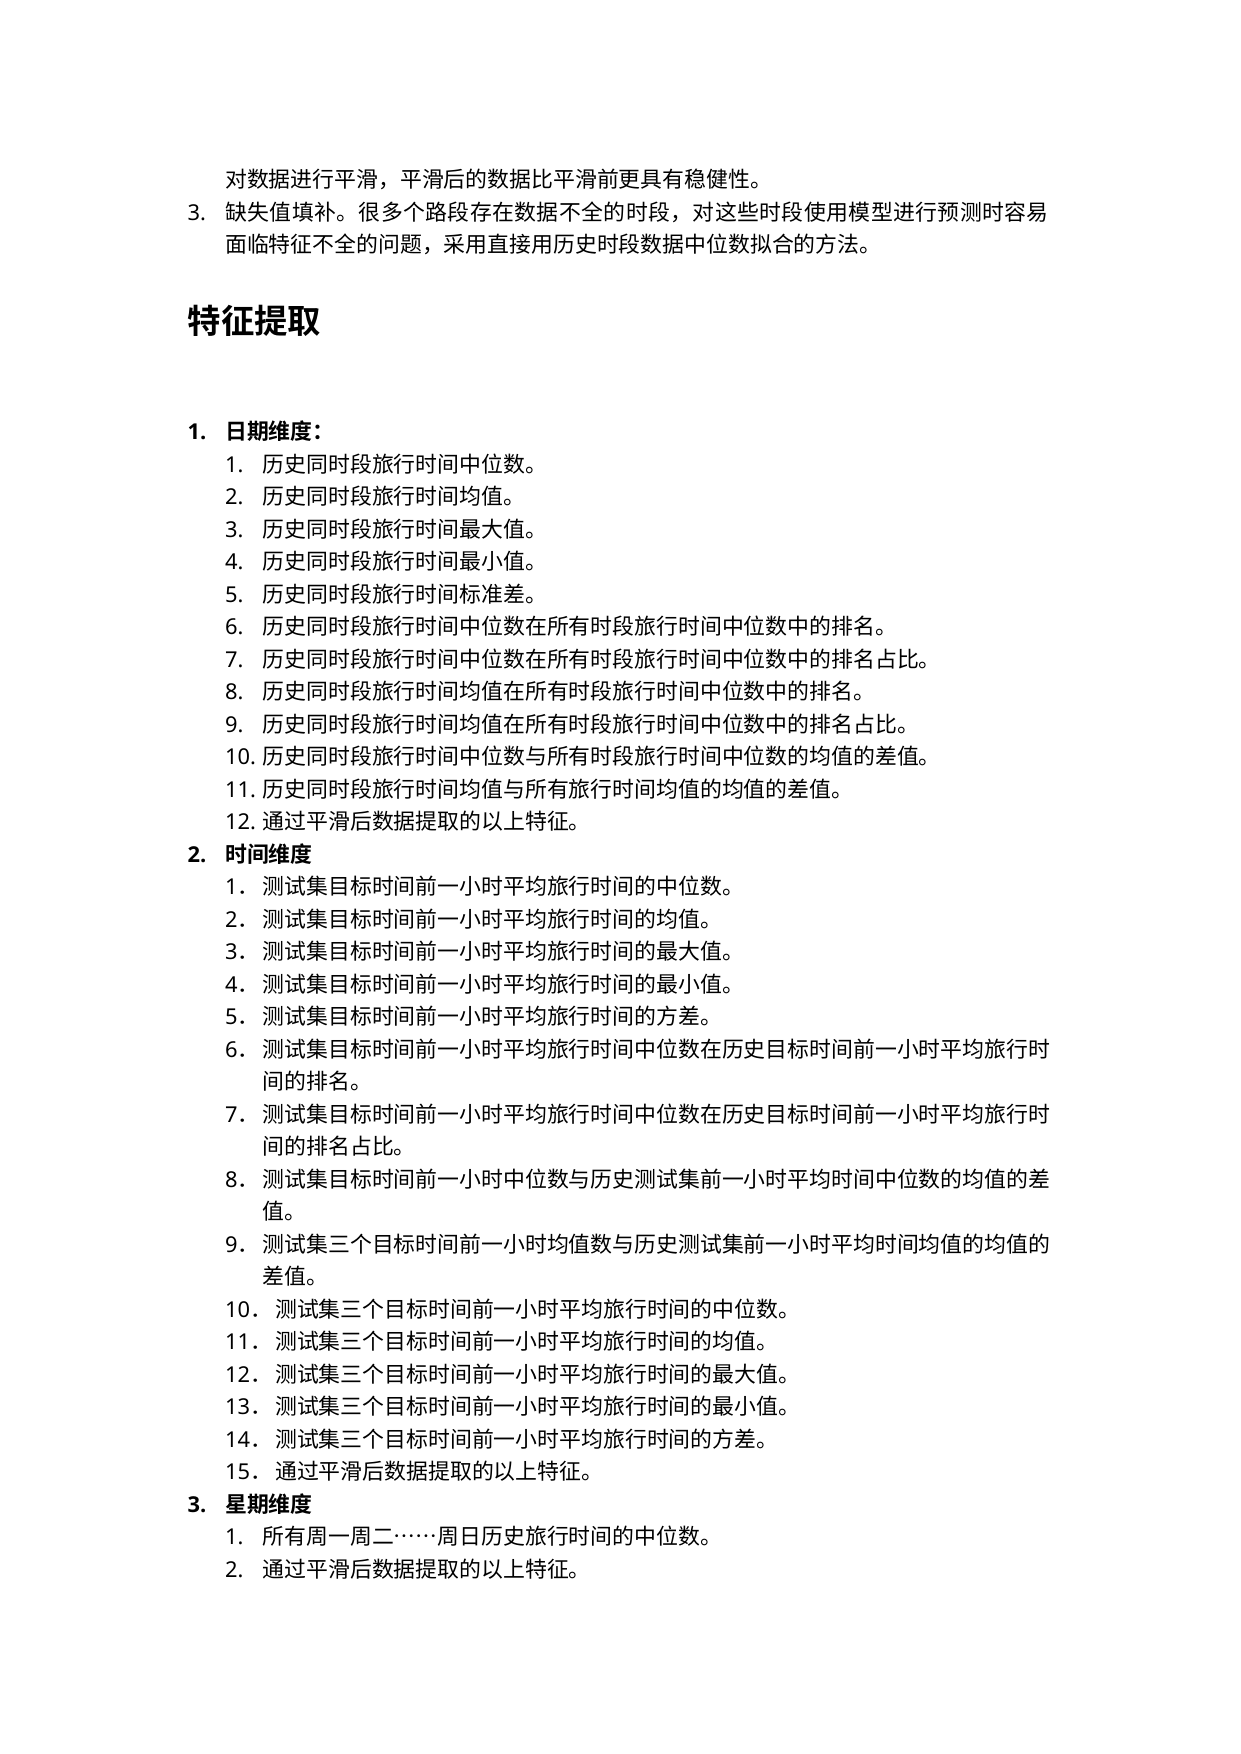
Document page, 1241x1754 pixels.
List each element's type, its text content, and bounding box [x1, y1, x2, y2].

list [187, 162, 1053, 194]
list 测试集目标时间前一小时平均旅行时间的方差。 [225, 999, 1053, 1031]
list 历史同时段旅行时间中位数在所有时段旅行时间中位数中的排名占比。 [225, 641, 1053, 674]
list 历史同时段旅行时间最小值。 [225, 544, 1053, 576]
list 测试集三个目标时间前一小时平均旅行时间的中位数。 [225, 1291, 1053, 1324]
list 测试集目标时间前一小时平均旅行时间的均值。 [225, 901, 1053, 934]
list 星期维度 [187, 1486, 1053, 1519]
list 测试集目标时间前一小时平均旅行时间中位数在历史目标时间前一小时平均旅行时间的排名。 [225, 1031, 1053, 1096]
list 测试集三个目标时间前一小时平均旅行时间的均值。 [225, 1324, 1053, 1356]
list 缺失值填补。很多个路段存在数据不全的时段，对这些时段使用模型进行预测时容易面临特征不全的问题，采用直接用历史时段数据中位数拟合的方法。 [187, 194, 1053, 259]
list 通过平滑后数据提取的以上特征。 [225, 1454, 1053, 1486]
list 测试集三个目标时间前一小时均值数与历史测试集前一小时平均时间均值的均值的差值。 [225, 1226, 1053, 1291]
list 日期维度： [187, 414, 1053, 446]
list 历史同时段旅行时间均值与所有旅行时间均值的均值的差值。 [225, 771, 1053, 804]
list 历史同时段旅行时间均值。 [225, 479, 1053, 511]
list 通过平滑后数据提取的以上特征。 [225, 804, 1053, 836]
list 历史同时段旅行时间均值在所有时段旅行时间中位数中的排名占比。 [225, 706, 1053, 739]
list 时间维度 [187, 836, 1053, 869]
list 历史同时段旅行时间中位数。 [225, 446, 1053, 479]
list 测试集三个目标时间前一小时平均旅行时间的最大值。 [225, 1356, 1053, 1389]
list 测试集三个目标时间前一小时平均旅行时间的最小值。 [225, 1389, 1053, 1421]
list 测试集目标时间前一小时平均旅行时间的中位数。 [225, 869, 1053, 901]
list 测试集目标时间前一小时平均旅行时间中位数在历史目标时间前一小时平均旅行时间的排名占比。 [225, 1096, 1053, 1161]
list 历史同时段旅行时间中位数与所有时段旅行时间中位数的均值的差值。 [225, 739, 1053, 771]
list 测试集三个目标时间前一小时平均旅行时间的方差。 [225, 1421, 1053, 1454]
list 测试集目标时间前一小时平均旅行时间的最大值。 [225, 934, 1053, 966]
list 测试集目标时间前一小时中位数与历史测试集前一小时平均时间中位数的均值的差值。 [225, 1161, 1053, 1226]
list 所有周一周二……周日历史旅行时间的中位数。 [225, 1519, 1053, 1551]
subtitle 特征提取 [187, 287, 1053, 352]
list 历史同时段旅行时间均值在所有时段旅行时间中位数中的排名。 [225, 674, 1053, 706]
list 测试集目标时间前一小时平均旅行时间的最小值。 [225, 966, 1053, 999]
list 历史同时段旅行时间标准差。 [225, 576, 1053, 609]
list 通过平滑后数据提取的以上特征。 [225, 1551, 1053, 1584]
list 历史同时段旅行时间最大值。 [225, 511, 1053, 544]
list 历史同时段旅行时间中位数在所有时段旅行时间中位数中的排名。 [225, 609, 1053, 641]
